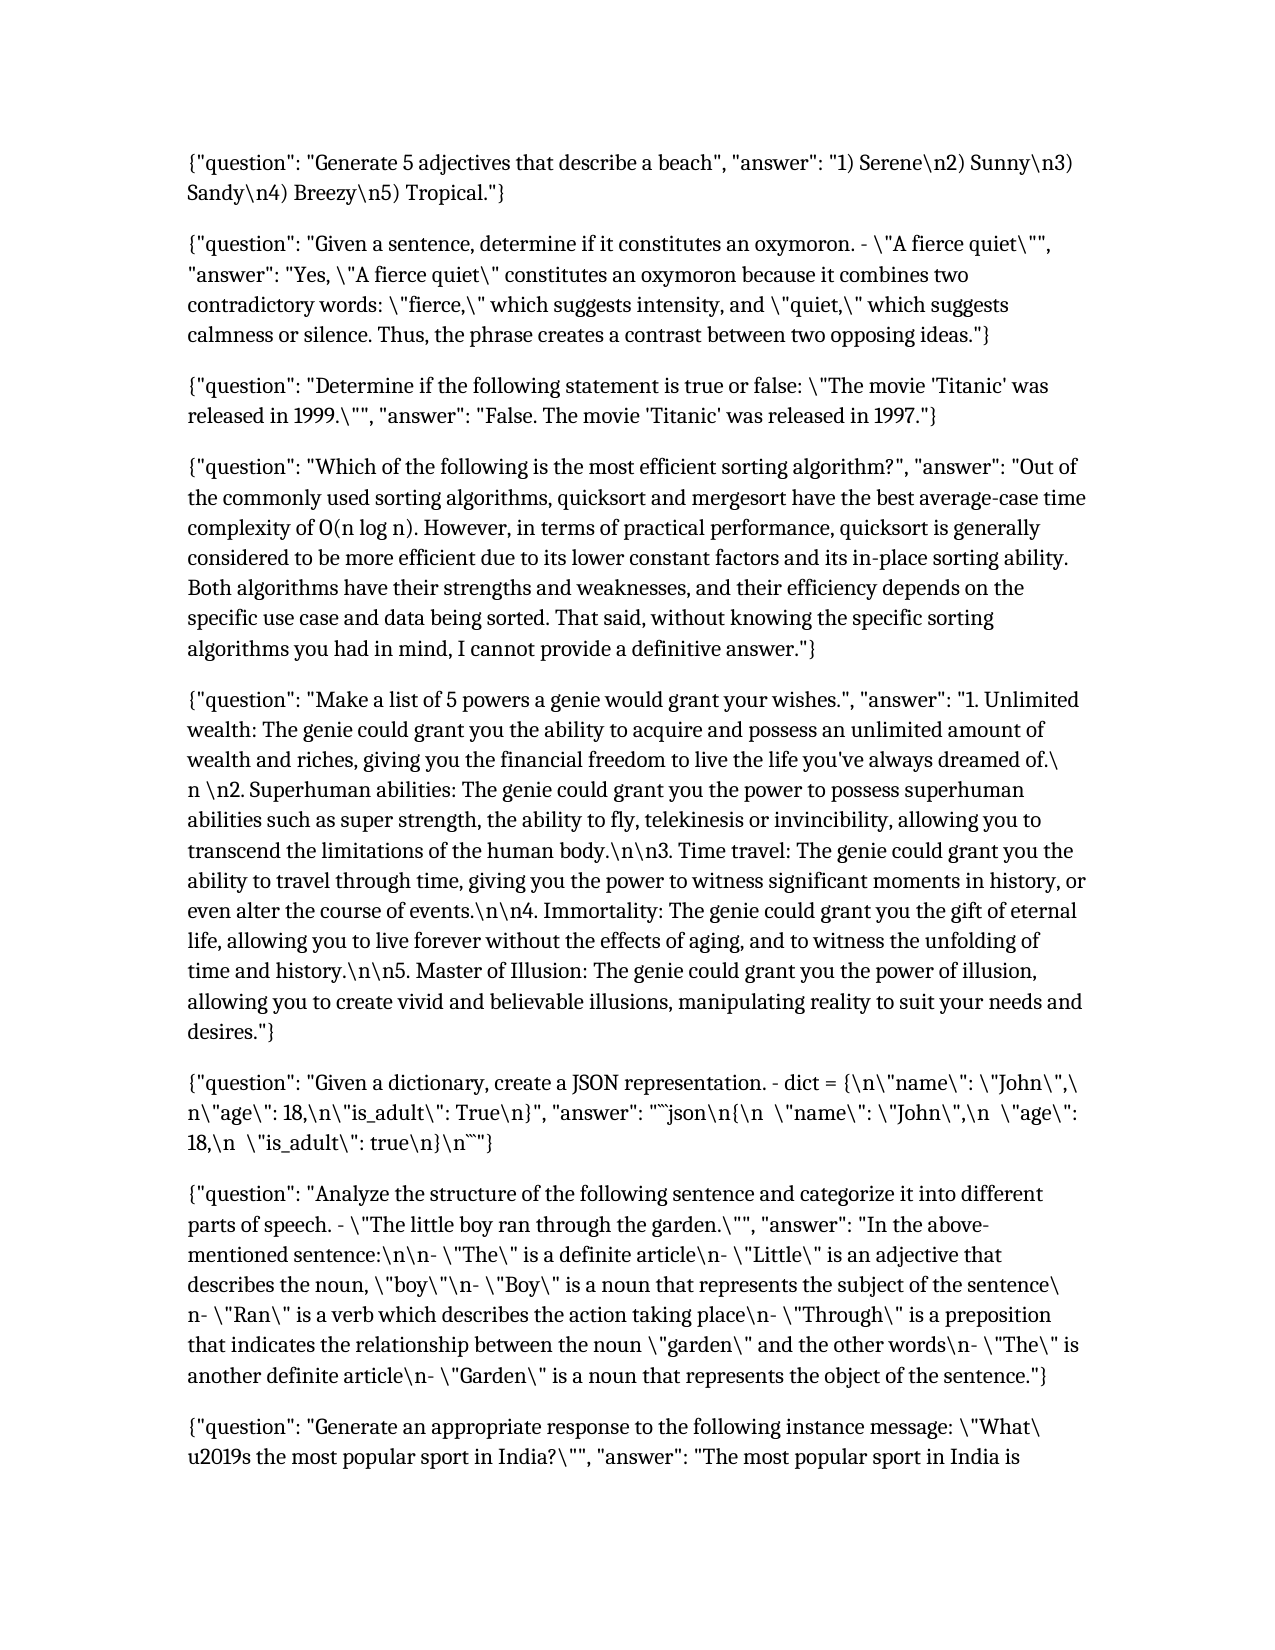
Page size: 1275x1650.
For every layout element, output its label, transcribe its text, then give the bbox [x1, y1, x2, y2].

text {"question": "Given a sentence, determine if it constitutes an oxymoron. - \"A fierce quiet\"", "answer": "Yes, \"A fierce quiet\" constitutes an oxymoron because it combines two contradictory words: \"fierce,\" which suggests intensity, and \"quiet,\" which suggests calmness or silence. Thus, the phrase creates a contrast between two opposing ideas."} [187, 231, 1087, 348]
text {"question": "Given a dictionary, create a JSON representation. - dict = {\n\"name\": \"John\",\n\"age\": 18,\n\"is_adult\": True\n}", "answer": "```json\n{\n \"name\": \"John\",\n \"age\": 18,\n \"is_adult\": true\n}\n```"} [187, 1070, 1087, 1157]
text {"question": "Make a list of 5 powers a genie would grant your wishes.", "answer": "1. Unlimited wealth: The genie could grant you the ability to acquire and possess an unlimited amount of wealth and riches, giving you the financial freedom to live the life you've always dreamed of.\n \n2. Superhuman abilities: The genie could grant you the power to possess superhuman abilities such as super strength, the ability to fly, telekinesis or invincibility, allowing you to transcend the limitations of the human body.\n\n3. Time travel: The genie could grant you the ability to travel through time, giving you the power to witness significant moments in history, or even alter the course of events.\n\n4. Immortality: The genie could grant you the gift of eternal life, allowing you to live forever without the effects of aging, and to witness the unfolding of time and history.\n\n5. Master of Illusion: The genie could grant you the power of illusion, allowing you to create vivid and believable illusions, manipulating reality to suit your needs and desires."} [187, 686, 1087, 1045]
text {"question": "Determine if the following statement is true or false: \"The movie 'Titanic' was released in 1999.\"", "answer": "False. The movie 'Titanic' was released in 1997."} [187, 373, 1087, 429]
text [187, 1413, 1087, 1470]
text {"question": "Analyze the structure of the following sentence and categorize it into different parts of speech. - \"The little boy ran through the garden.\"", "answer": "In the above-mentioned sentence:\n\n- \"The\" is a definite article\n- \"Little\" is an adjective that describes the noun, \"boy\"\n- \"Boy\" is a noun that represents the subject of the sentence\n- \"Ran\" is a verb which describes the action taking place\n- \"Through\" is a preposition that indicates the relationship between the noun \"garden\" and the other words\n- \"The\" is another definite article\n- \"Garden\" is a noun that represents the object of the sentence."} [187, 1181, 1087, 1389]
text {"question": "Generate 5 adjectives that describe a beach", "answer": "1) Serene\n2) Sunny\n3) Sandy\n4) Breezy\n5) Tropical."} [187, 150, 1087, 207]
text {"question": "Which of the following is the most efficient sorting algorithm?", "answer": "Out of the commonly used sorting algorithms, quicksort and mergesort have the best average-case time complexity of O(n log n). However, in terms of practical performance, quicksort is generally considered to be more efficient due to its lower constant factors and its in-place sorting ability. Both algorithms have their strengths and weaknesses, and their efficiency depends on the specific use case and data being sorted. That said, without knowing the specific sorting algorithms you had in mind, I cannot provide a definitive answer."} [187, 454, 1087, 662]
